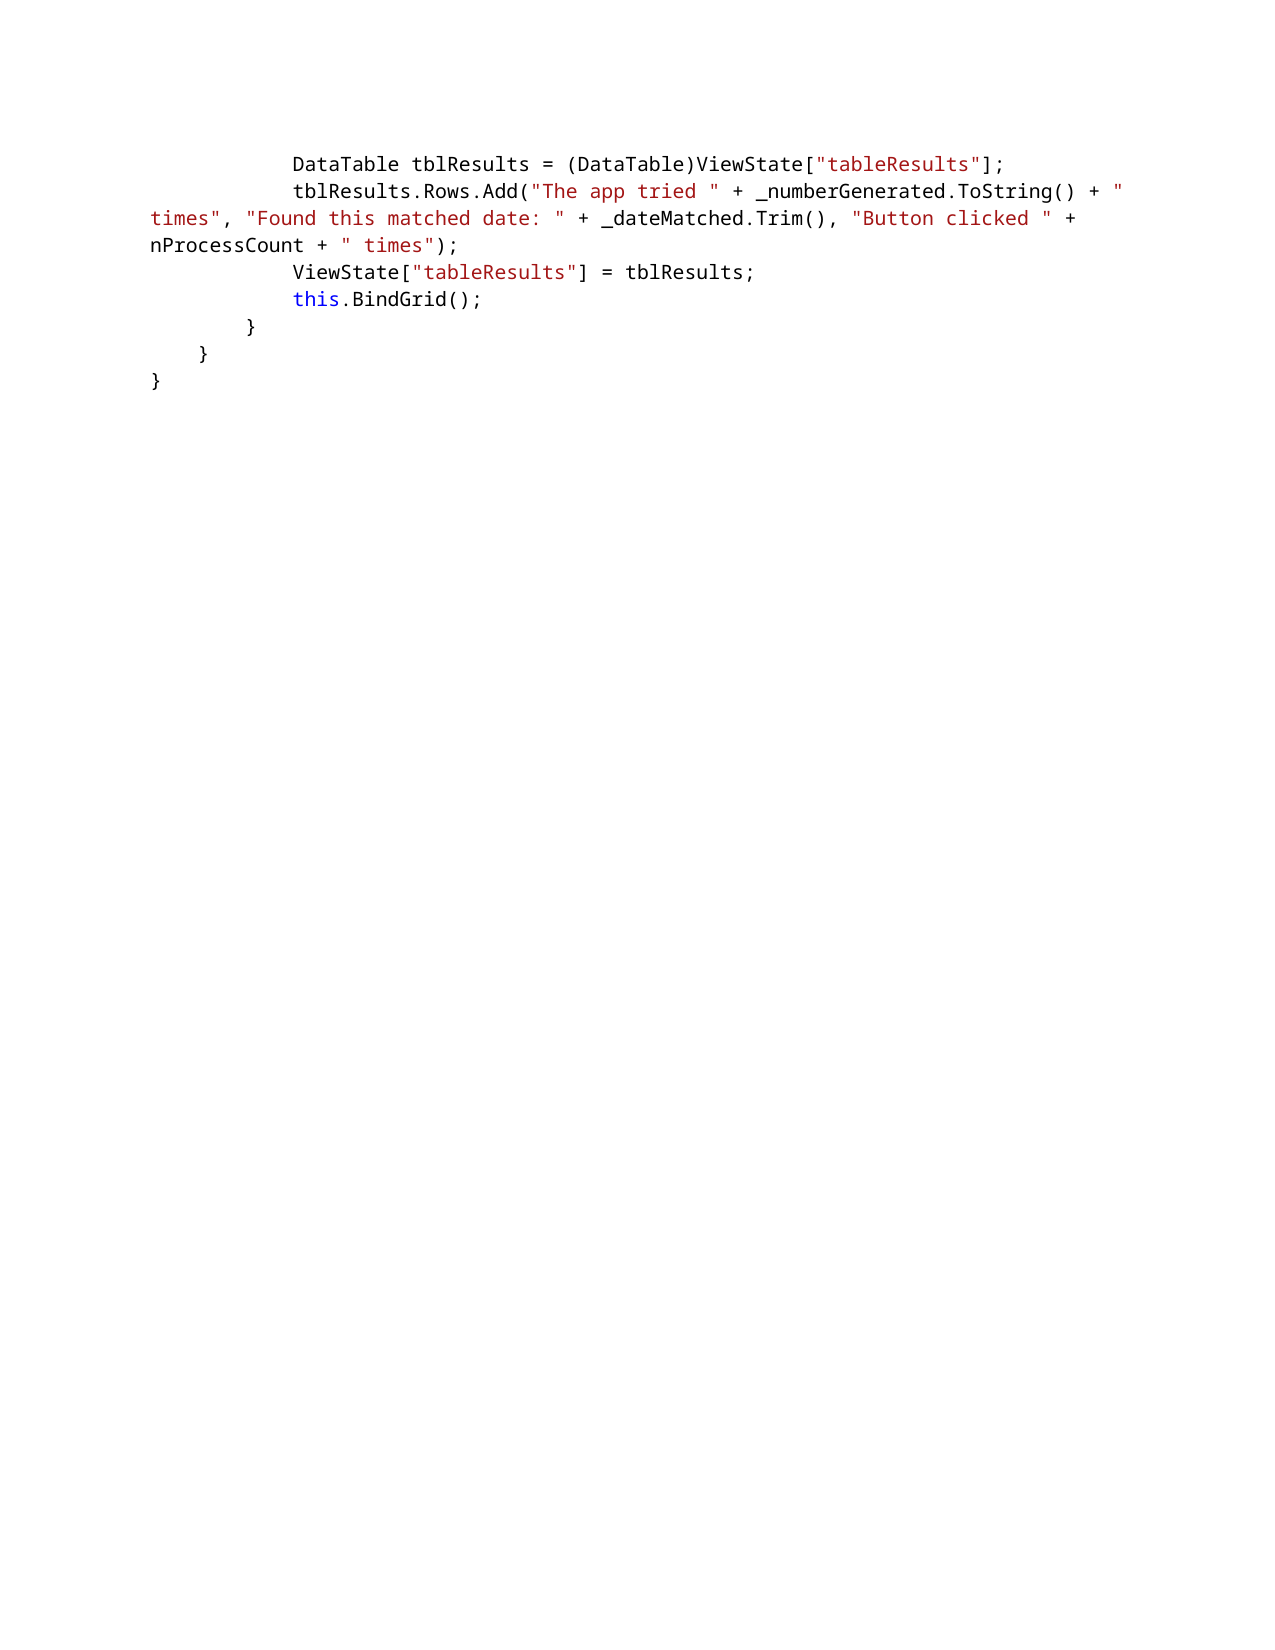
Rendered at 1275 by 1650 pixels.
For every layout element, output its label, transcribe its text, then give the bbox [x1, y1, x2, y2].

text tblResults.Rows.Add("The app tried " + _numberGenerated.ToString() + " times", "Found this matched date: " + _dateMatched.Trim(), "Button clicked " + nProcessCount + " times"); [150, 177, 1125, 258]
text ViewState["tableResults"] = tblResults; [150, 258, 1125, 285]
text } [150, 366, 1125, 393]
text } [150, 312, 1125, 339]
text } [150, 339, 1125, 366]
text DataTable tblResults = (DataTable)ViewState["tableResults"]; [150, 150, 1125, 177]
text this.BindGrid(); [150, 285, 1125, 312]
